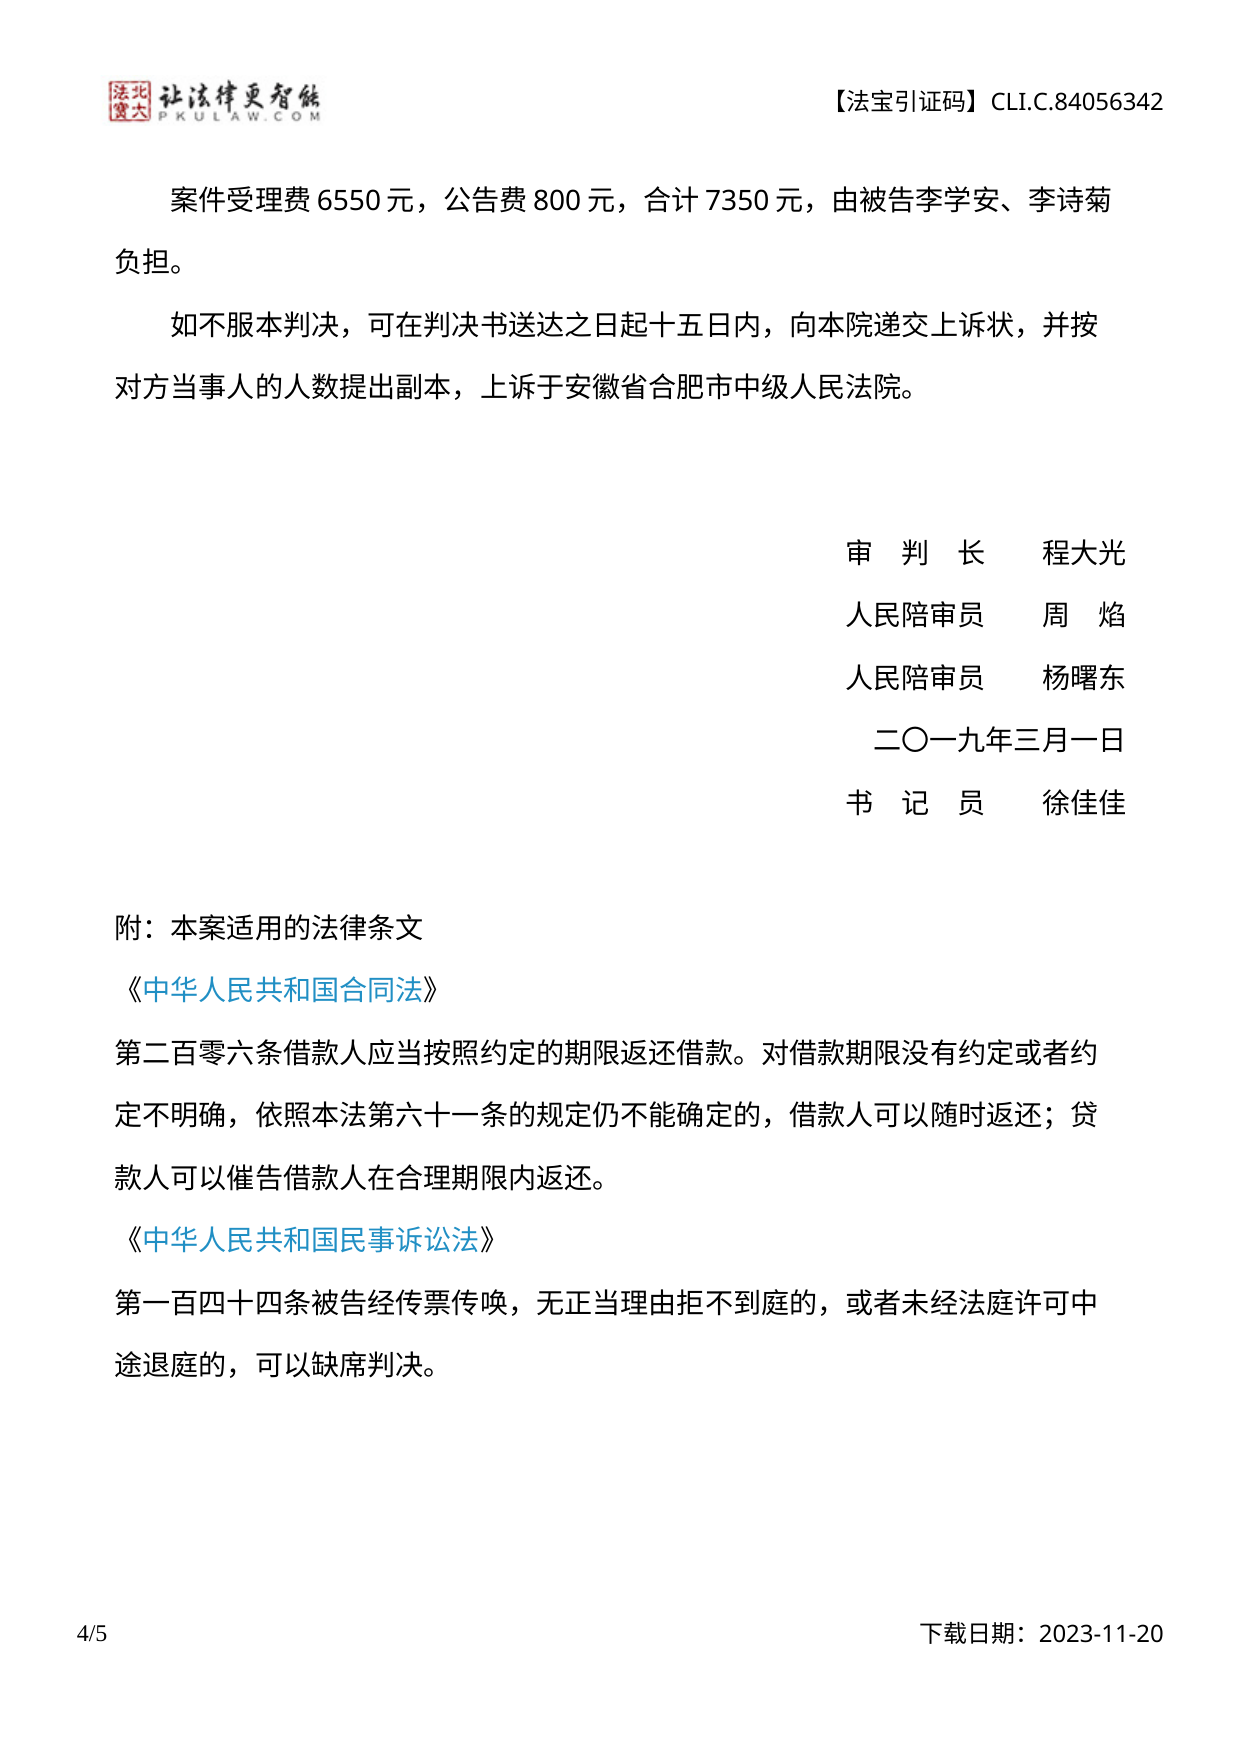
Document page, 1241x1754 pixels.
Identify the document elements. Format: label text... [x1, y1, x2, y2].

text 附法律依据附：本案适用的法律条文 《中华人民共和国合同法》 第二百零六条借款人应当按照约定的期限返还借款。对借款期限没有约定或者约定不明确，依照本法第六十一条的规定仍不能确定的，借款人可以随时返还；贷款人可以催告借款人在合理期限内返还。 《中华人民共和国民事诉讼法》 第一百四十四条被告经传票传唤，无正当理由拒不到庭的，或者未经法庭许可中途退庭的，可以缺席判决。 [114, 821, 1126, 1384]
picture [76, 75, 361, 126]
text 审 判 长 程大光 人民陪审员 周 焰 人民陪审员 杨曙东 二〇一九年三月一日 书 记 员 徐佳佳 [114, 446, 1126, 821]
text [114, 156, 1126, 446]
